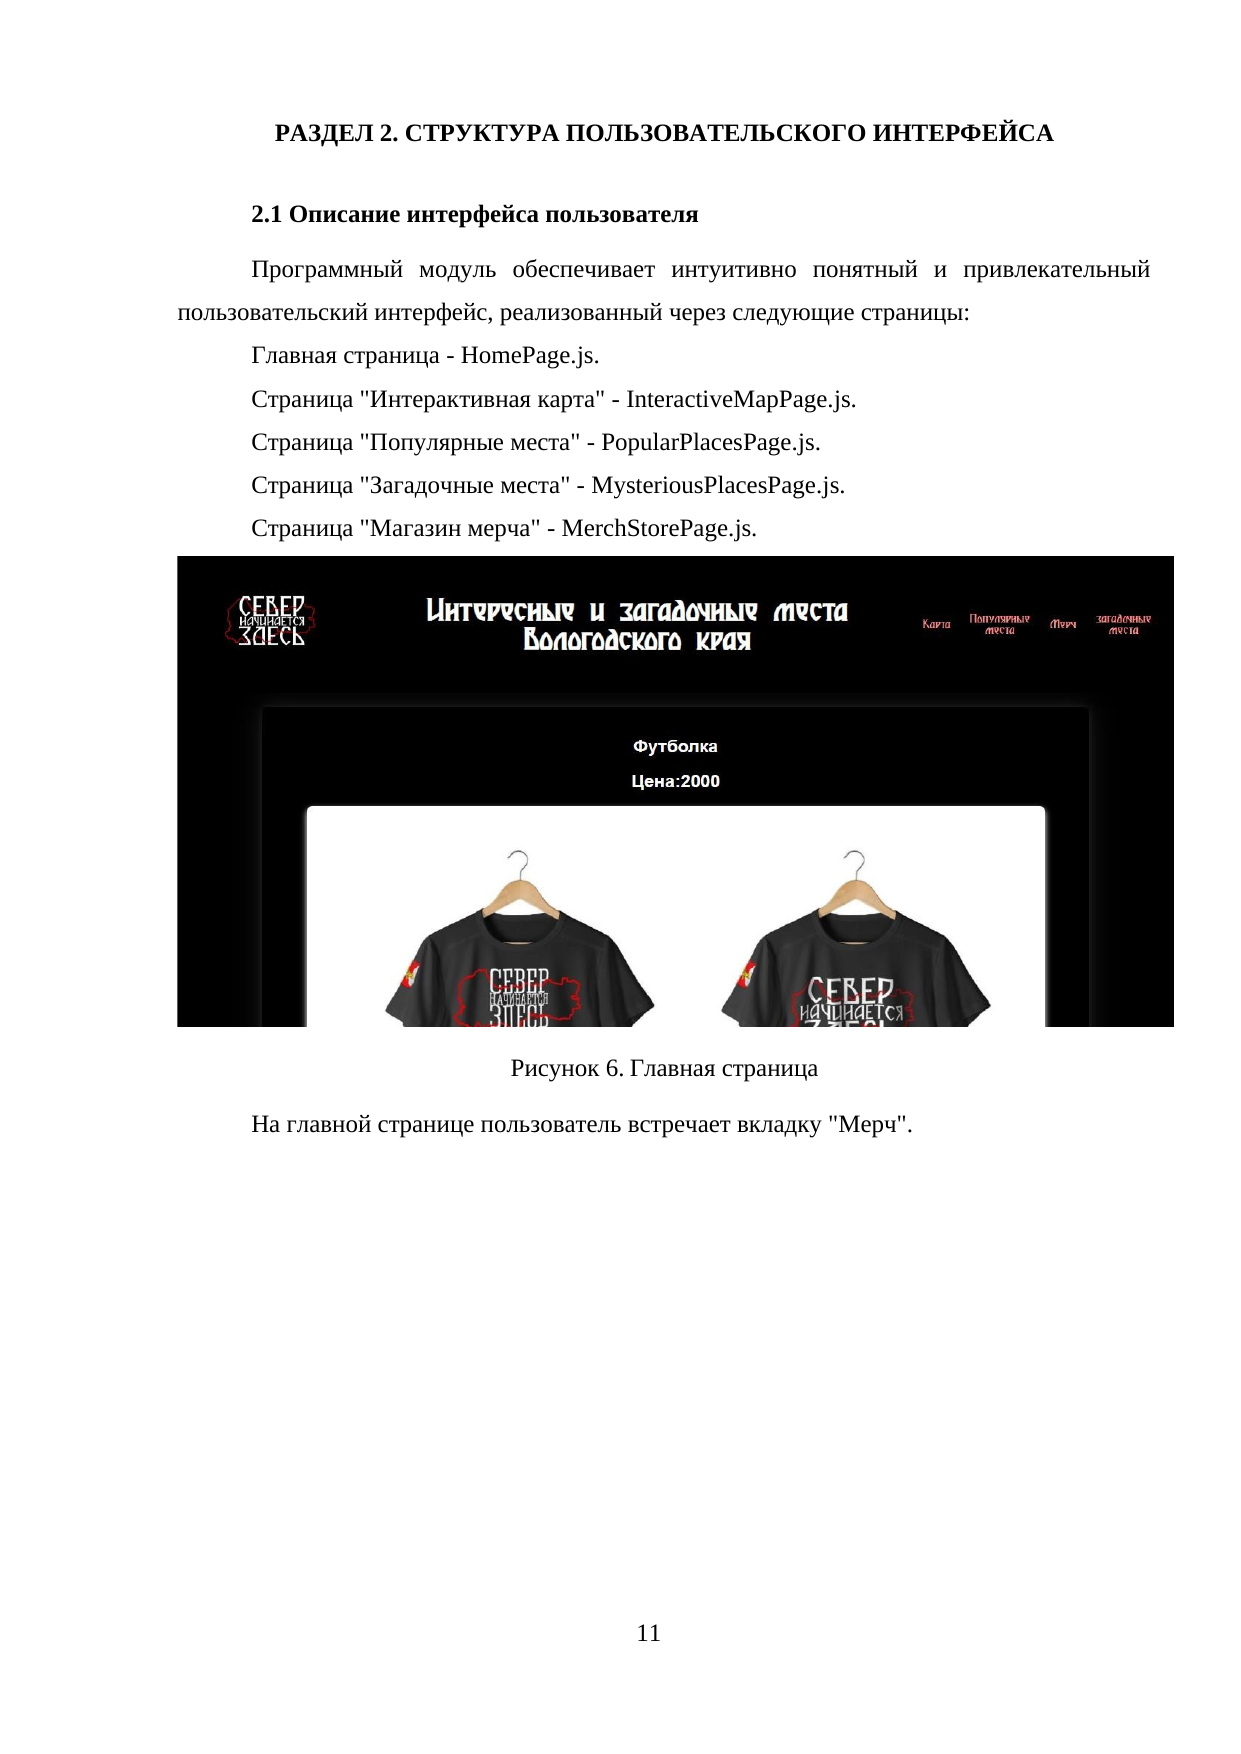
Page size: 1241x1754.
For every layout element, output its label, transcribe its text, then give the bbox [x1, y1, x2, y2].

text Страница "Популярные места" - PopularPlacesPage.js. [177, 427, 1152, 456]
text Страница "Загадочные места" - MysteriousPlacesPage.js. [177, 470, 1152, 499]
subtitle РАЗДЕЛ 2. СТРУКТУРА ПОЛЬЗОВАТЕЛЬСКОГО ИНТЕРФЕЙСА [177, 118, 1152, 147]
subtitle 2.1 Описание интерфейса пользователя [177, 199, 1152, 227]
text На главной странице пользователь встречает вкладку "Мерч". [177, 1109, 1152, 1137]
text Главная страница - HomePage.js. [177, 341, 1152, 369]
text Страница "Интерактивная карта" - InteractiveMapPage.js. [177, 384, 1152, 412]
text Программный модуль обеспечивает интуитивно понятный и привлекательный пользовательский интерфейс, реализованный через следующие страницы: [177, 254, 1152, 326]
text Страница "Магазин мерча" - MerchStorePage.js. [177, 513, 1152, 542]
picture [177, 556, 1174, 1027]
text Рисунок 6. Главная страница [177, 1053, 1152, 1082]
